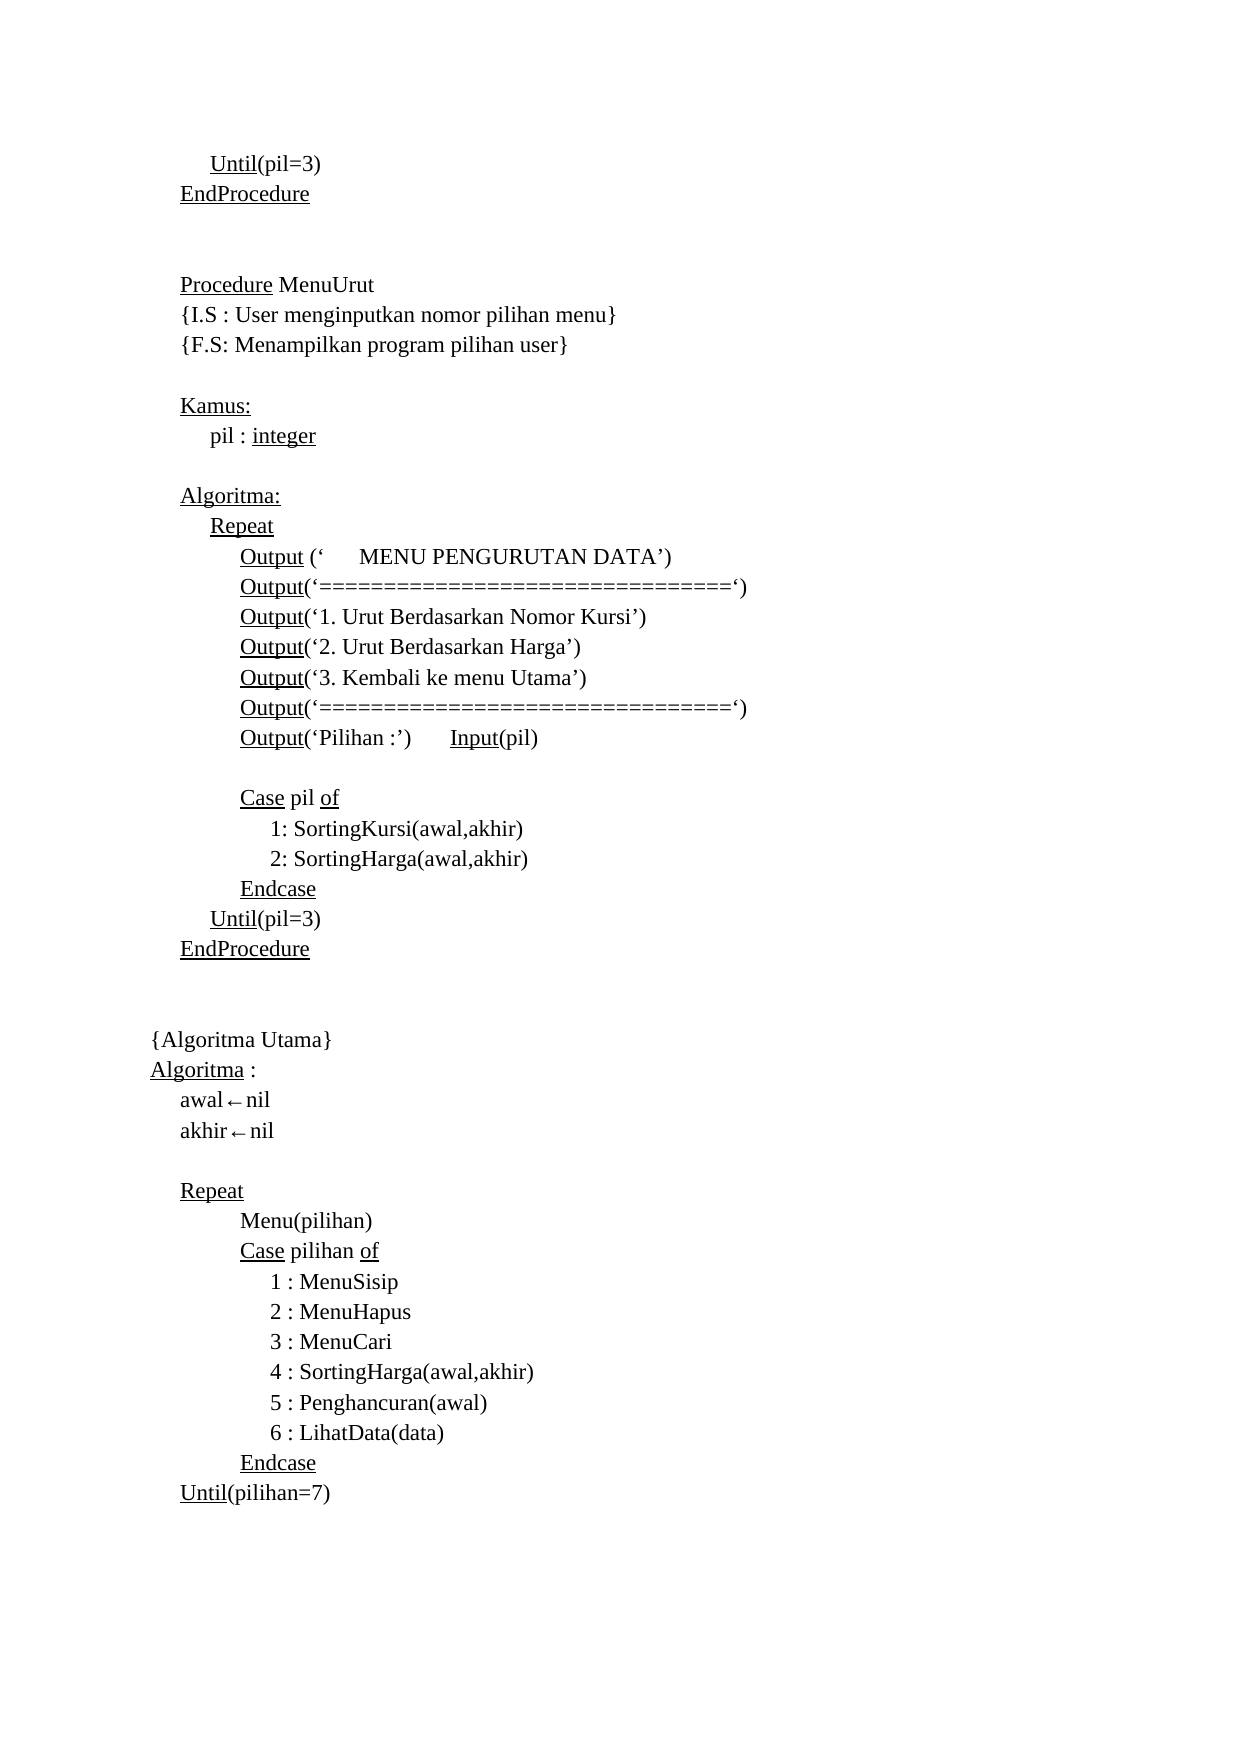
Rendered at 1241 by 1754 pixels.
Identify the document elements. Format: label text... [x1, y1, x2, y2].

text 1: SortingKursi(awal,akhir) [180, 814, 1090, 841]
text 6 : LihatData(data) [180, 1419, 1090, 1445]
text 2 : MenuHapus [180, 1298, 1090, 1324]
text awal←nil [150, 1086, 1090, 1113]
text Output(‘3. Kembali ke menu Utama’) [180, 663, 1090, 690]
text 5 : Penghancuran(awal) [180, 1388, 1090, 1415]
text Repeat [180, 1177, 1090, 1203]
text 1 : MenuSisip [180, 1268, 1090, 1294]
text Endcase [180, 1449, 1090, 1475]
text Repeat [180, 512, 1090, 539]
text Procedure MenuUrut [180, 271, 1090, 297]
text Until(pil=3) [180, 150, 1090, 176]
text 2: SortingHarga(awal,akhir) [180, 845, 1090, 871]
text Menu(pilihan) [180, 1207, 1090, 1234]
text Algoritma: [180, 482, 1090, 509]
text akhir←nil [150, 1117, 1090, 1143]
text {Algoritma Utama} [150, 1026, 1090, 1052]
text Output(‘2. Urut Berdasarkan Harga’) [180, 633, 1090, 660]
text Until(pilihan=7) [180, 1479, 1090, 1506]
text Output(‘Pilihan :’) Input(pil) [180, 724, 1090, 750]
text 3 : MenuCari [180, 1328, 1090, 1354]
text Output (‘ MENU PENGURUTAN DATA’) [180, 543, 1090, 569]
text Case pil of [180, 784, 1090, 811]
text pil : integer [180, 422, 1090, 448]
text {F.S: Menampilkan program pilihan user} [180, 331, 1090, 358]
text {I.S : User menginputkan nomor pilihan menu} [180, 301, 1090, 327]
text Until(pil=3) [180, 905, 1090, 932]
text Kamus: [180, 392, 1090, 418]
text EndProcedure [180, 180, 1090, 207]
text 4 : SortingHarga(awal,akhir) [180, 1358, 1090, 1385]
text EndProcedure [180, 935, 1090, 962]
text Output(‘================================‘) [180, 573, 1090, 599]
text Algoritma : [150, 1056, 1090, 1083]
text Output(‘1. Urut Berdasarkan Nomor Kursi’) [180, 603, 1090, 629]
text Output(‘================================‘) [180, 694, 1090, 720]
text Endcase [180, 875, 1090, 901]
text Case pilihan of [180, 1237, 1090, 1264]
